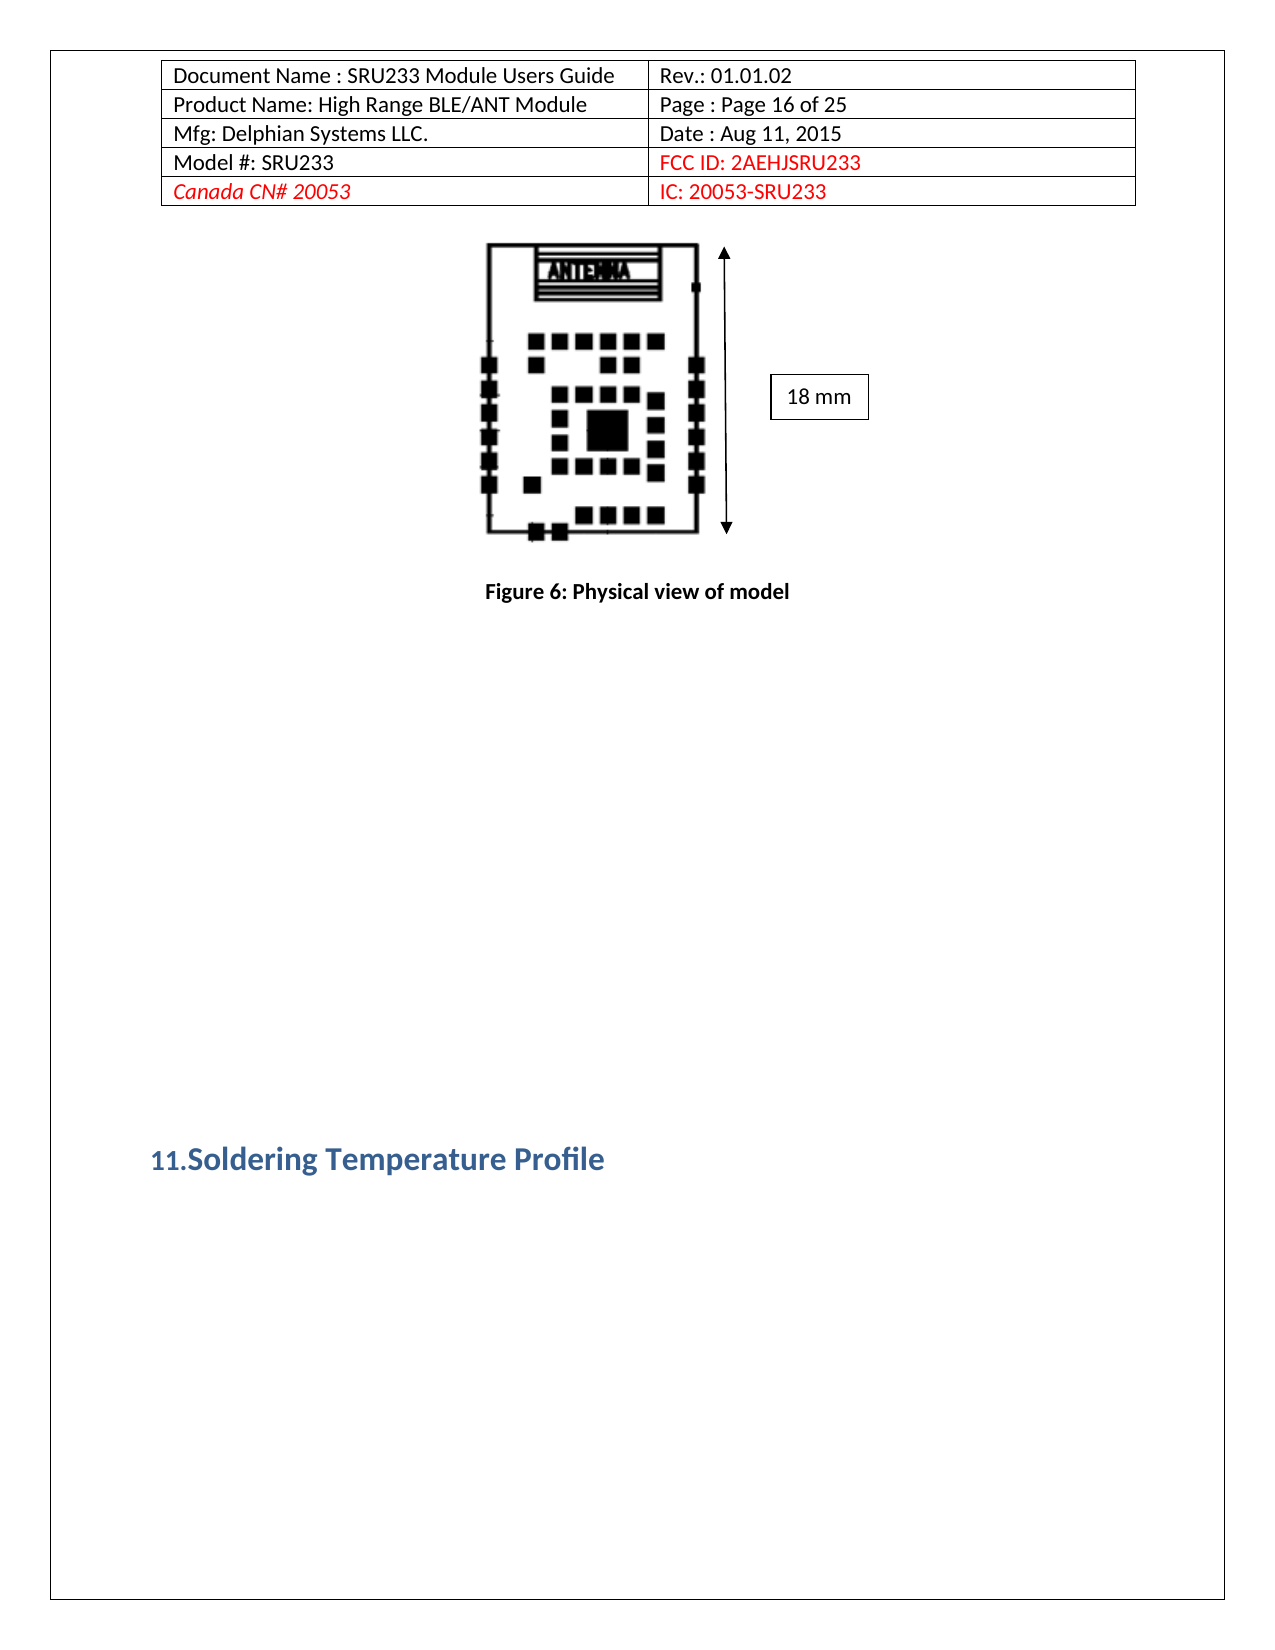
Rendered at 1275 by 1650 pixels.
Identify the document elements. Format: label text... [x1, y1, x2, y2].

subtitle Soldering Temperature Profile [150, 1138, 1125, 1179]
picture [469, 234, 734, 552]
